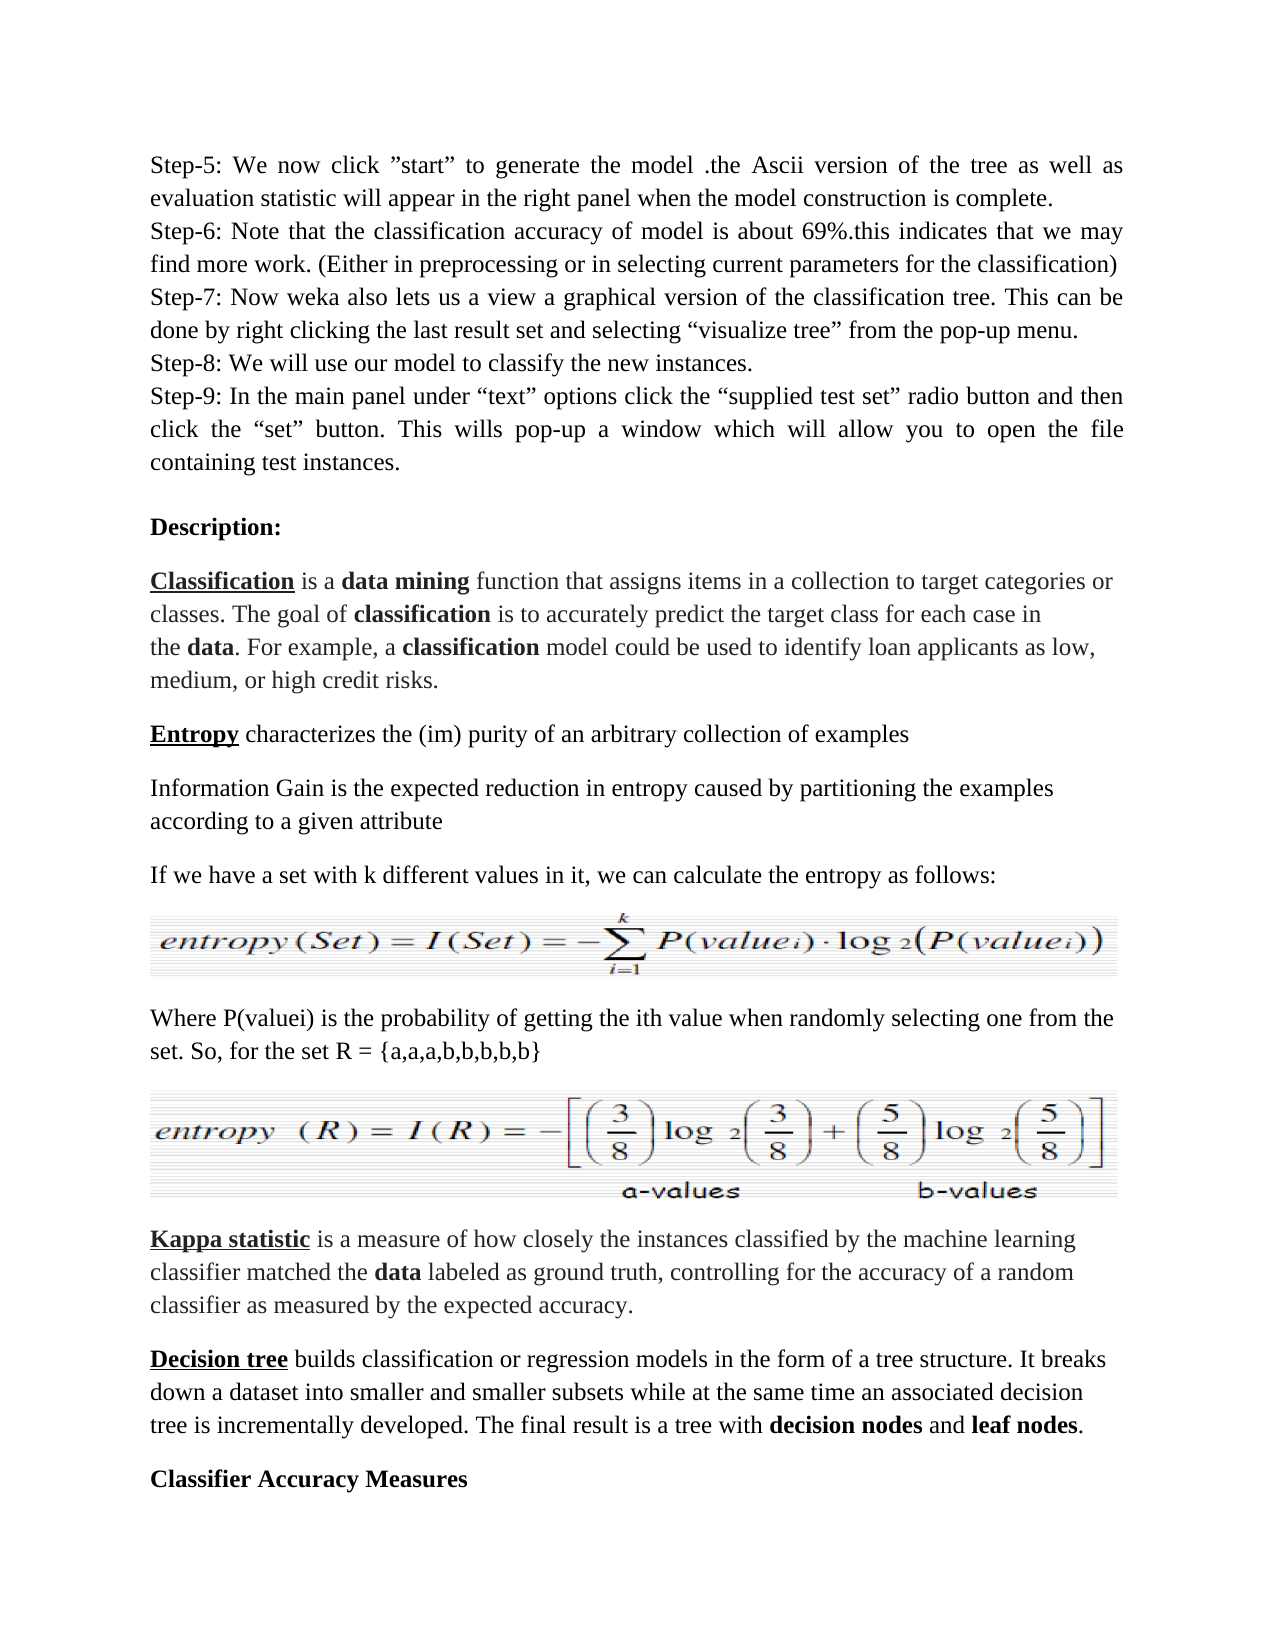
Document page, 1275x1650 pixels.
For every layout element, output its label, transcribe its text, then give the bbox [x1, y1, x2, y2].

text Step-6: Note that the classification accuracy of model is about 69%.this indicates that we may find more work. (Either in preprocessing or in selecting current parameters for the classification) [150, 216, 1125, 278]
picture [150, 1089, 1118, 1199]
text Entropy characterizes the (im) purity of an arbitrary collection of examples [150, 719, 1125, 748]
picture [150, 913, 1118, 978]
text Classifier Accuracy Measures [150, 1464, 1125, 1492]
text Classification is a data mining function that assigns items in a collection to target categories or classes. The goal of classification is to accurately predict the target class for each case in the data. For example, a classification model could be used to identify loan applicants as low, medium, or high credit risks. [150, 566, 1125, 694]
text Step-7: Now weka also lets us a view a graphical version of the classification tree. This can be done by right clicking the last result set and selecting “visualize tree” from the pop-up menu. [150, 282, 1125, 344]
text Description: [150, 512, 1125, 541]
text Where P(valuei) is the probability of getting the ith value when randomly selecting one from the set. So, for the set R = {a,a,a,b,b,b,b,b} [150, 1003, 1125, 1064]
text Decision tree builds classification or regression models in the form of a tree structure. It breaks down a dataset into smaller and smaller subsets while at the same time an associated decision tree is incrementally developed. The final result is a tree with decision nodes and leaf nodes. [150, 1344, 1125, 1439]
text Step-8: We will use our model to classify the new instances. [150, 348, 1125, 377]
text If we have a set with k different values in it, we can calculate the entropy as follows: [150, 860, 1125, 889]
text Step-5: We now click ”start” to generate the model .the Ascii version of the tree as well as evaluation statistic will appear in the right panel when the model construction is complete. [150, 150, 1125, 212]
text Step-9: In the main panel under “text” options click the “supplied test set” radio button and then click the “set” button. This wills pop-up a window which will allow you to open the file containing test instances. [150, 381, 1125, 476]
text Information Gain is the expected reduction in entropy caused by partitioning the examples according to a given attribute [150, 773, 1125, 835]
text Kappa statistic is a measure of how closely the instances classified by the machine learning classifier matched the data labeled as ground truth, controlling for the accuracy of a random classifier as measured by the expected accuracy. [150, 1224, 1125, 1319]
